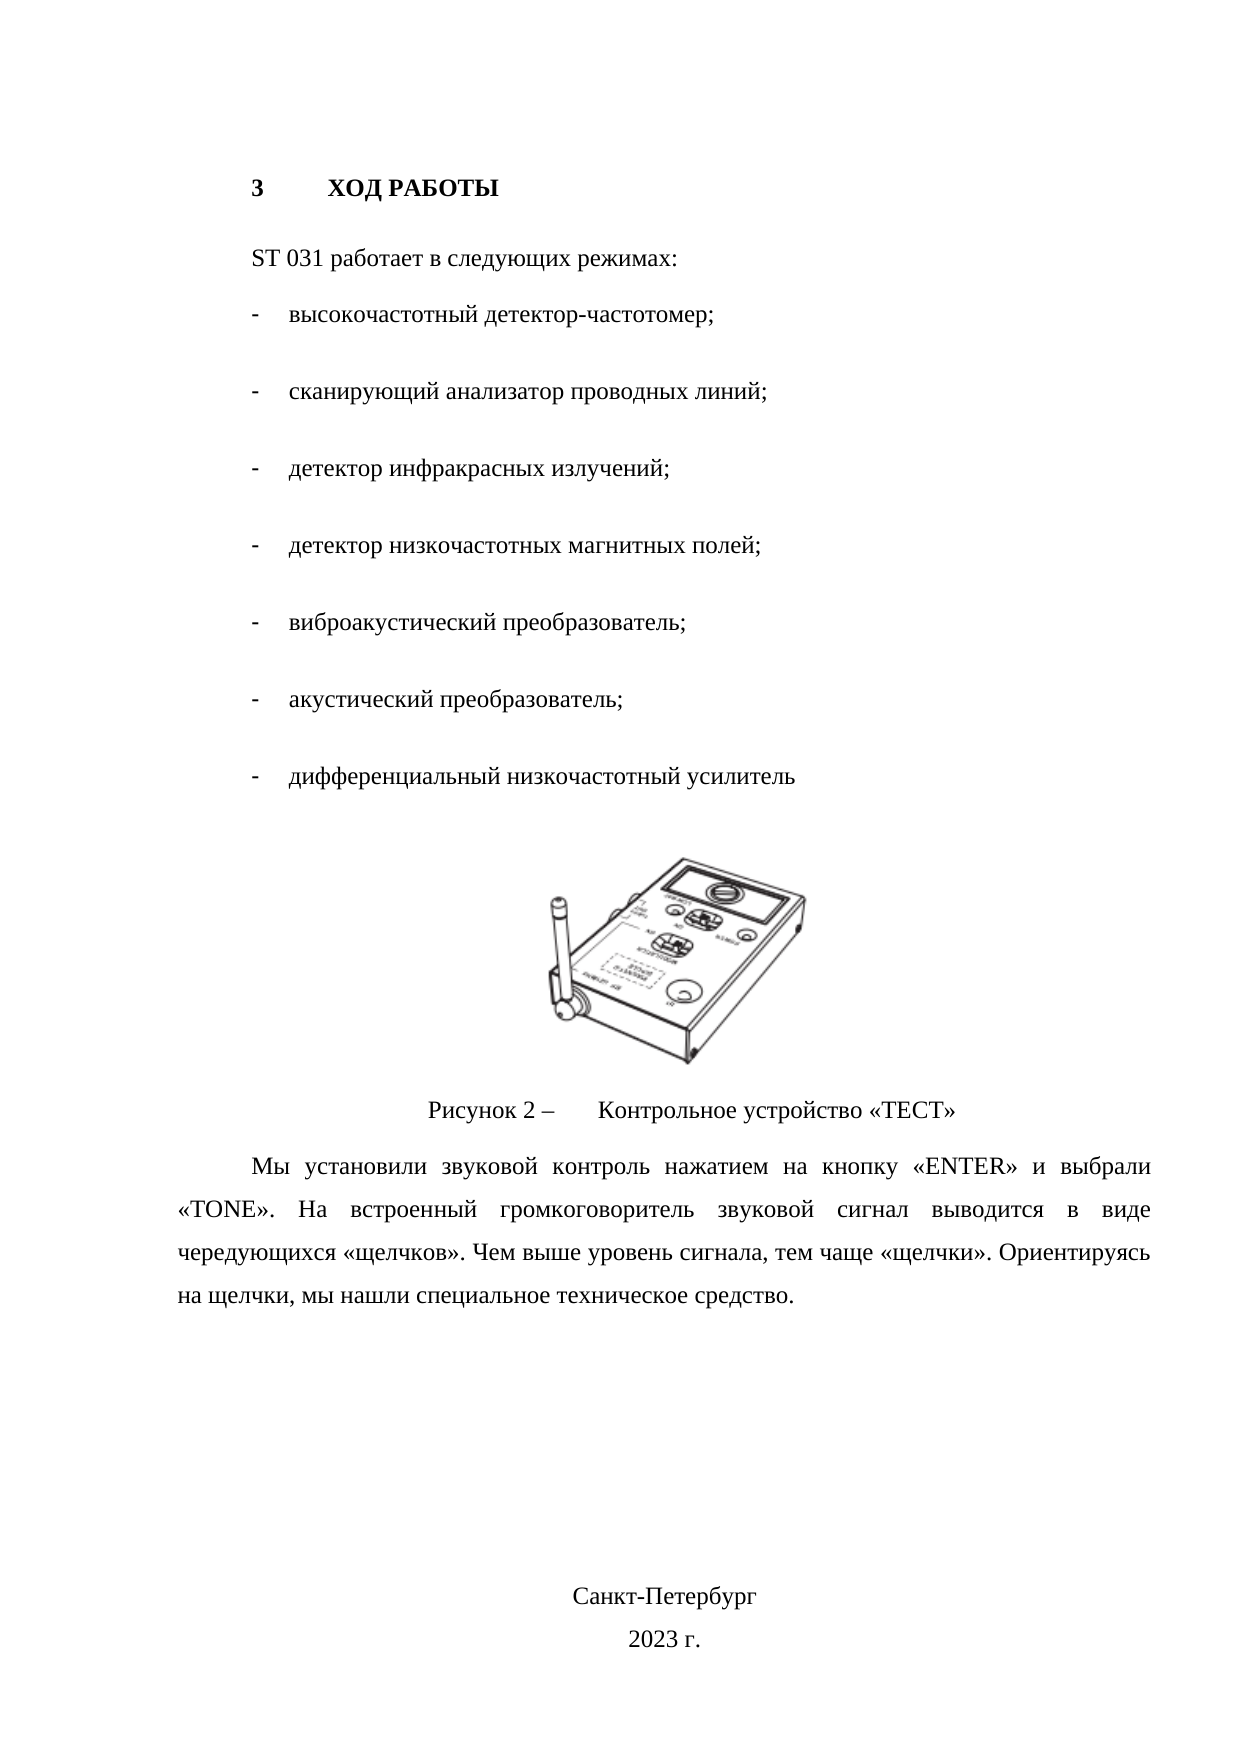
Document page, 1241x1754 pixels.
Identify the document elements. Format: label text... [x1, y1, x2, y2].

list дифференциальный низкочастотный усилитель [251, 747, 1152, 798]
text ST 031 работает в следующих режимах: [177, 243, 1152, 272]
list высокочастотный детектор-частотомер; [251, 286, 1152, 337]
list детектор низкочастотных магнитных полей; [251, 517, 1152, 568]
list акустический преобразователь; [251, 670, 1152, 722]
list виброакустический преобразователь; [251, 593, 1152, 645]
list сканирующий анализатор проводных линий; [251, 363, 1152, 414]
picture [513, 836, 816, 1085]
list Контрольное устройство «ТЕСТ» [295, 1095, 1152, 1124]
subtitle Ход работы [251, 173, 1093, 201]
text Мы установили звуковой контроль нажатием на кнопку «ENTER» и выбрали «TONE». На встроенный громкоговоритель звуковой сигнал выводится в виде чередующихся «щелчков». Чем выше уровень сигнала, тем чаще «щелчки». Ориентируясь на щелчки, мы нашли специальное техническое средство. [177, 1151, 1152, 1309]
list детектор инфракрасных излучений; [251, 440, 1152, 491]
